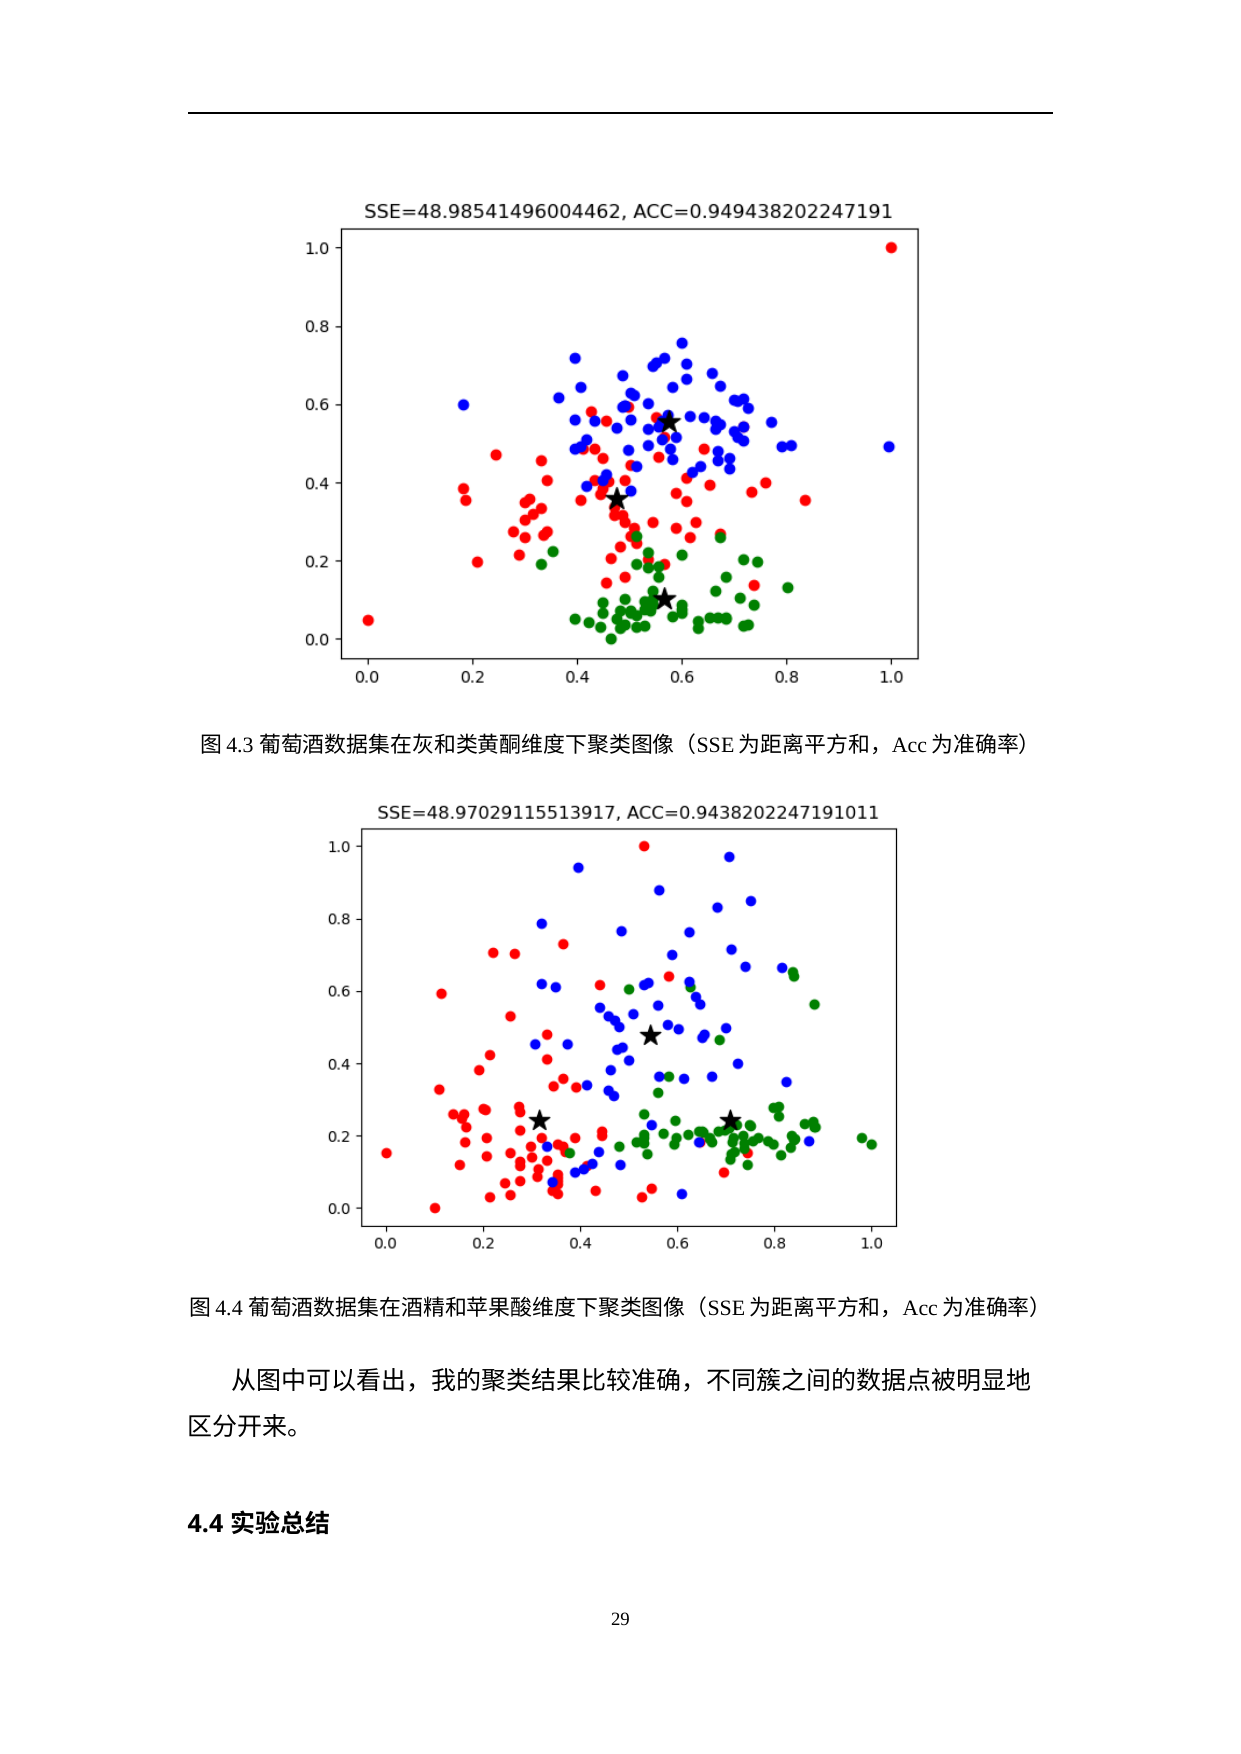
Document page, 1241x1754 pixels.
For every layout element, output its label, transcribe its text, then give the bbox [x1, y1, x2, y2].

text 图4.4 葡萄酒数据集在酒精和苹果酸维度下聚类图像（SSE为距离平方和，Acc为准确率） [187, 1290, 1053, 1321]
picture [276, 766, 965, 1283]
text 从图中可以看出，我的聚类结果比较准确，不同簇之间的数据点被明显地区分开来。 [187, 1361, 1053, 1442]
text 图4.3 葡萄酒数据集在灰和类黄酮维度下聚类图像（SSE为距离平方和，Acc为准确率） [187, 727, 1053, 758]
subtitle 4.4 实验总结 [187, 1489, 1053, 1554]
picture [248, 162, 992, 720]
